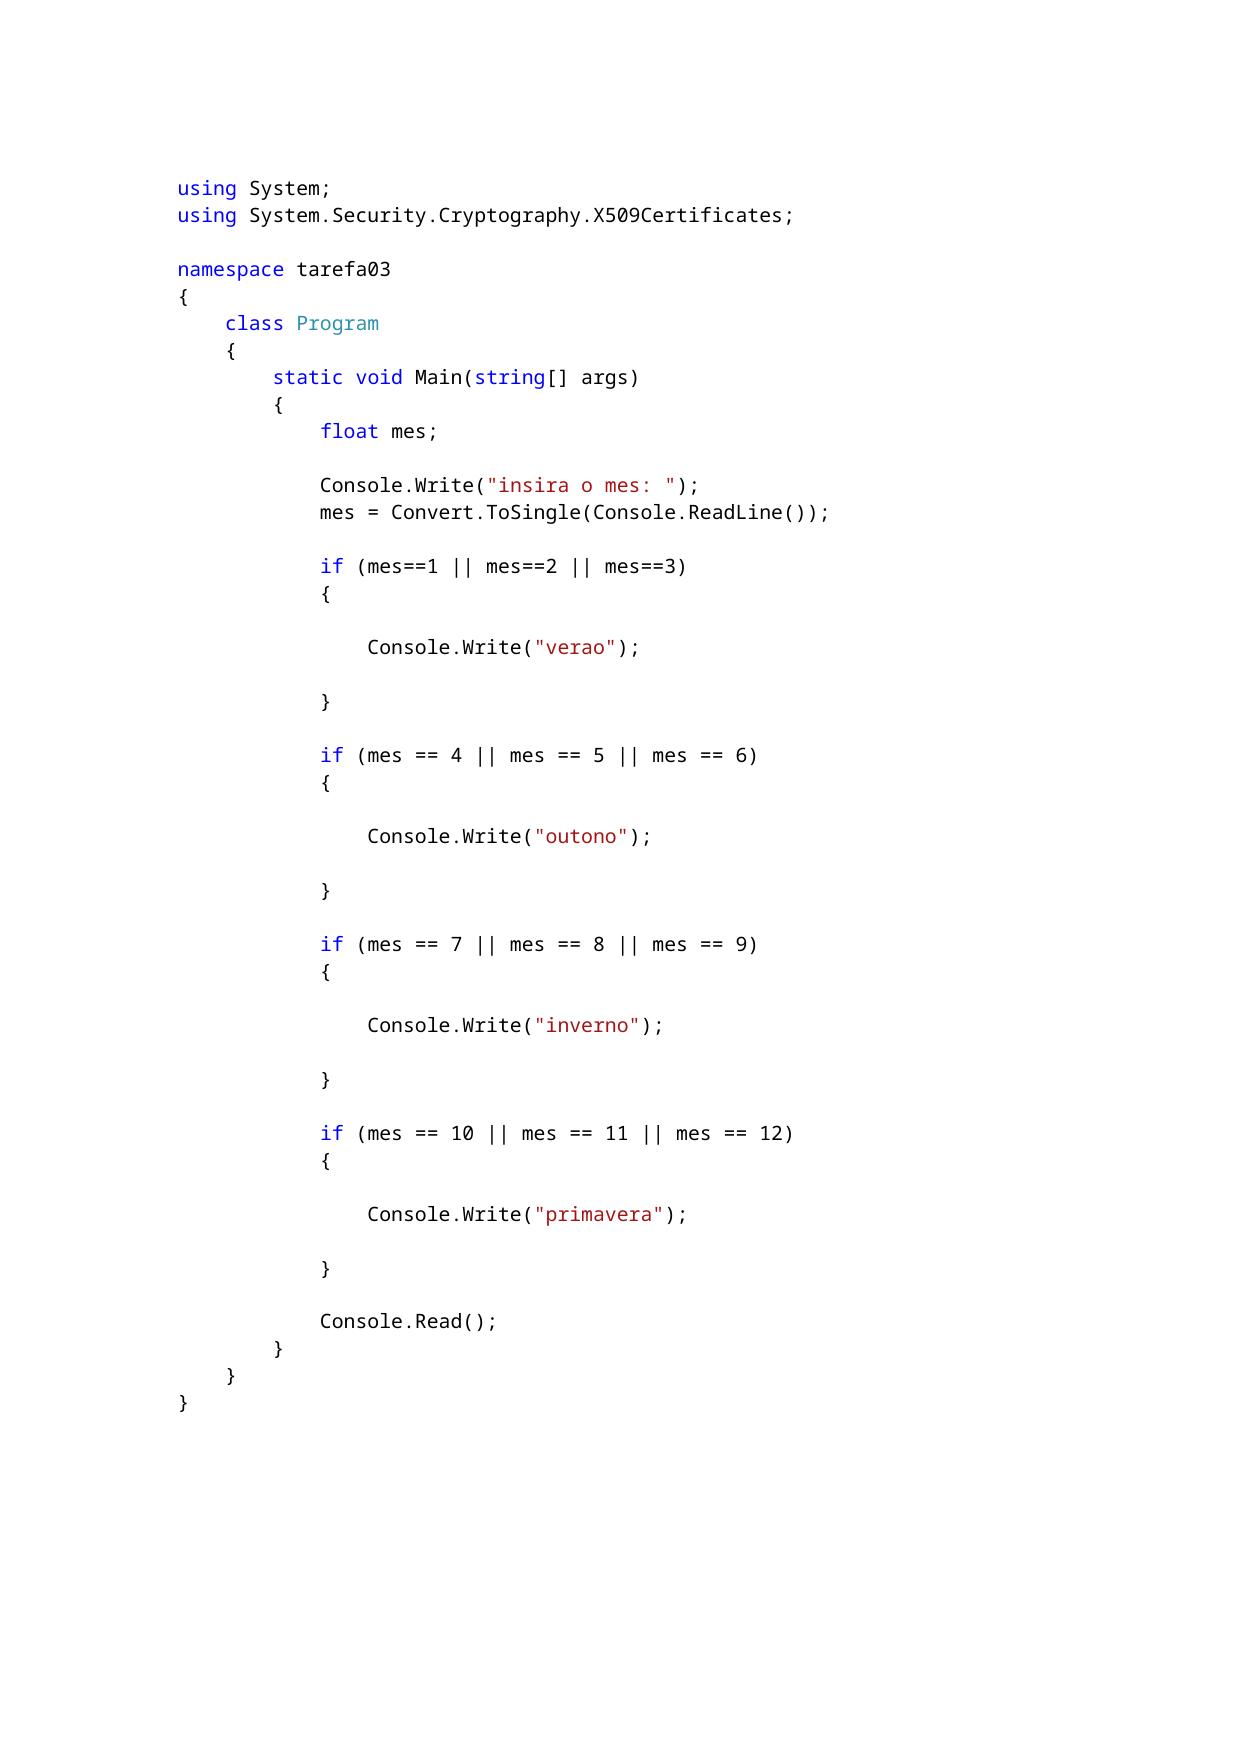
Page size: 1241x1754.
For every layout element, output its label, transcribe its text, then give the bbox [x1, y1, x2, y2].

text namespace tarefa03 [177, 256, 1063, 282]
text } [177, 1389, 1063, 1416]
text } [177, 1254, 1063, 1281]
text Console.Write("outono"); [177, 822, 1063, 849]
text mes = Convert.ToSingle(Console.ReadLine()); [177, 498, 1063, 525]
text float mes; [177, 417, 1063, 444]
text class Program [177, 309, 1063, 336]
text Console.Write("insira o mes: "); [177, 471, 1063, 498]
text Console.Write("inverno"); [177, 1011, 1063, 1038]
text if (mes == 7 || mes == 8 || mes == 9) [177, 930, 1063, 957]
text } [177, 1065, 1063, 1092]
text } [177, 1335, 1063, 1362]
text Console.Write("primavera"); [177, 1200, 1063, 1227]
text using System.Security.Cryptography.X509Certificates; [177, 202, 1063, 228]
text { [177, 390, 1063, 417]
text if (mes==1 || mes==2 || mes==3) [177, 552, 1063, 579]
text Console.Read(); [177, 1308, 1063, 1335]
text if (mes == 4 || mes == 5 || mes == 6) [177, 741, 1063, 768]
text if (mes == 10 || mes == 11 || mes == 12) [177, 1119, 1063, 1146]
text using System; [177, 174, 1063, 202]
text static void Main(string[] args) [177, 363, 1063, 390]
text { [177, 768, 1063, 795]
text } [177, 1362, 1063, 1389]
text } [177, 876, 1063, 903]
text { [177, 579, 1063, 606]
text Console.Write("verao"); [177, 633, 1063, 660]
text } [177, 687, 1063, 714]
text { [177, 1146, 1063, 1173]
text { [177, 282, 1063, 309]
text { [177, 957, 1063, 984]
text { [177, 336, 1063, 363]
